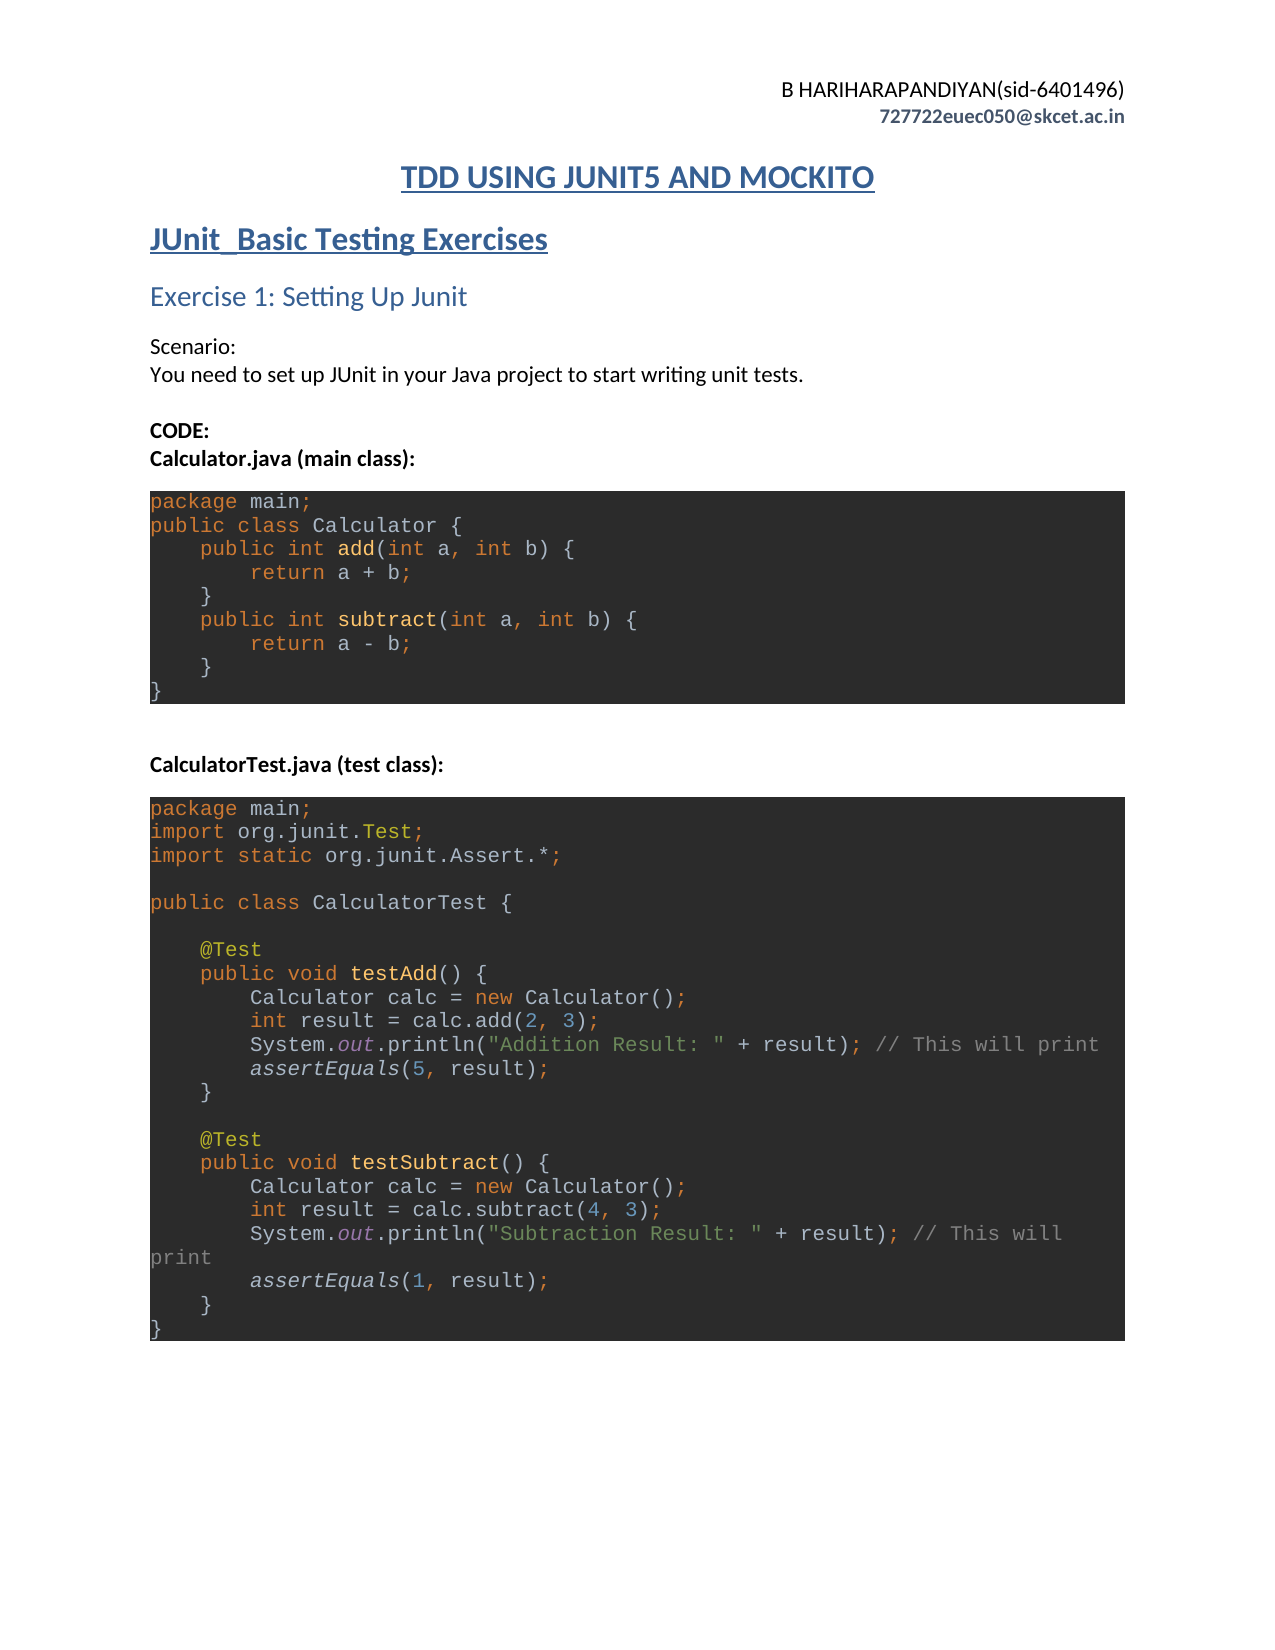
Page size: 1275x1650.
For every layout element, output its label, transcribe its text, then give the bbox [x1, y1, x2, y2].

text JUnit_Basic Testing Exercises [150, 217, 1125, 258]
text Calculator.java (main class): [150, 444, 1125, 472]
text You need to set up JUnit in your Java project to start writing unit tests. [150, 360, 1125, 388]
text CalculatorTest.java (test class): [150, 751, 1125, 779]
text CODE: [150, 416, 1125, 444]
text Scenario: [150, 332, 1125, 360]
text package main; public class Calculator { public int add(int a, int b) { return a + b; } public int subtract(int a, int b) { return a - b; } } [150, 491, 1125, 704]
text TDD USING JUNIT5 AND MOCKITO [150, 156, 1125, 197]
text package main; import org.junit.Test; import static org.junit.Assert.*; public class CalculatorTest { @Test public void testAdd() { Calculator calc = new Calculator(); int result = calc.add(2, 3); System.out.println("Addition Result: " + result); // This will print assertEquals(5, result); } @Test public void testSubtract() { Calculator calc = new Calculator(); int result = calc.subtract(4, 3); System.out.println("Subtraction Result: " + result); // This will print assertEquals(1, result); } } [150, 797, 1125, 1341]
text Exercise 1: Setting Up Junit [150, 278, 1125, 314]
